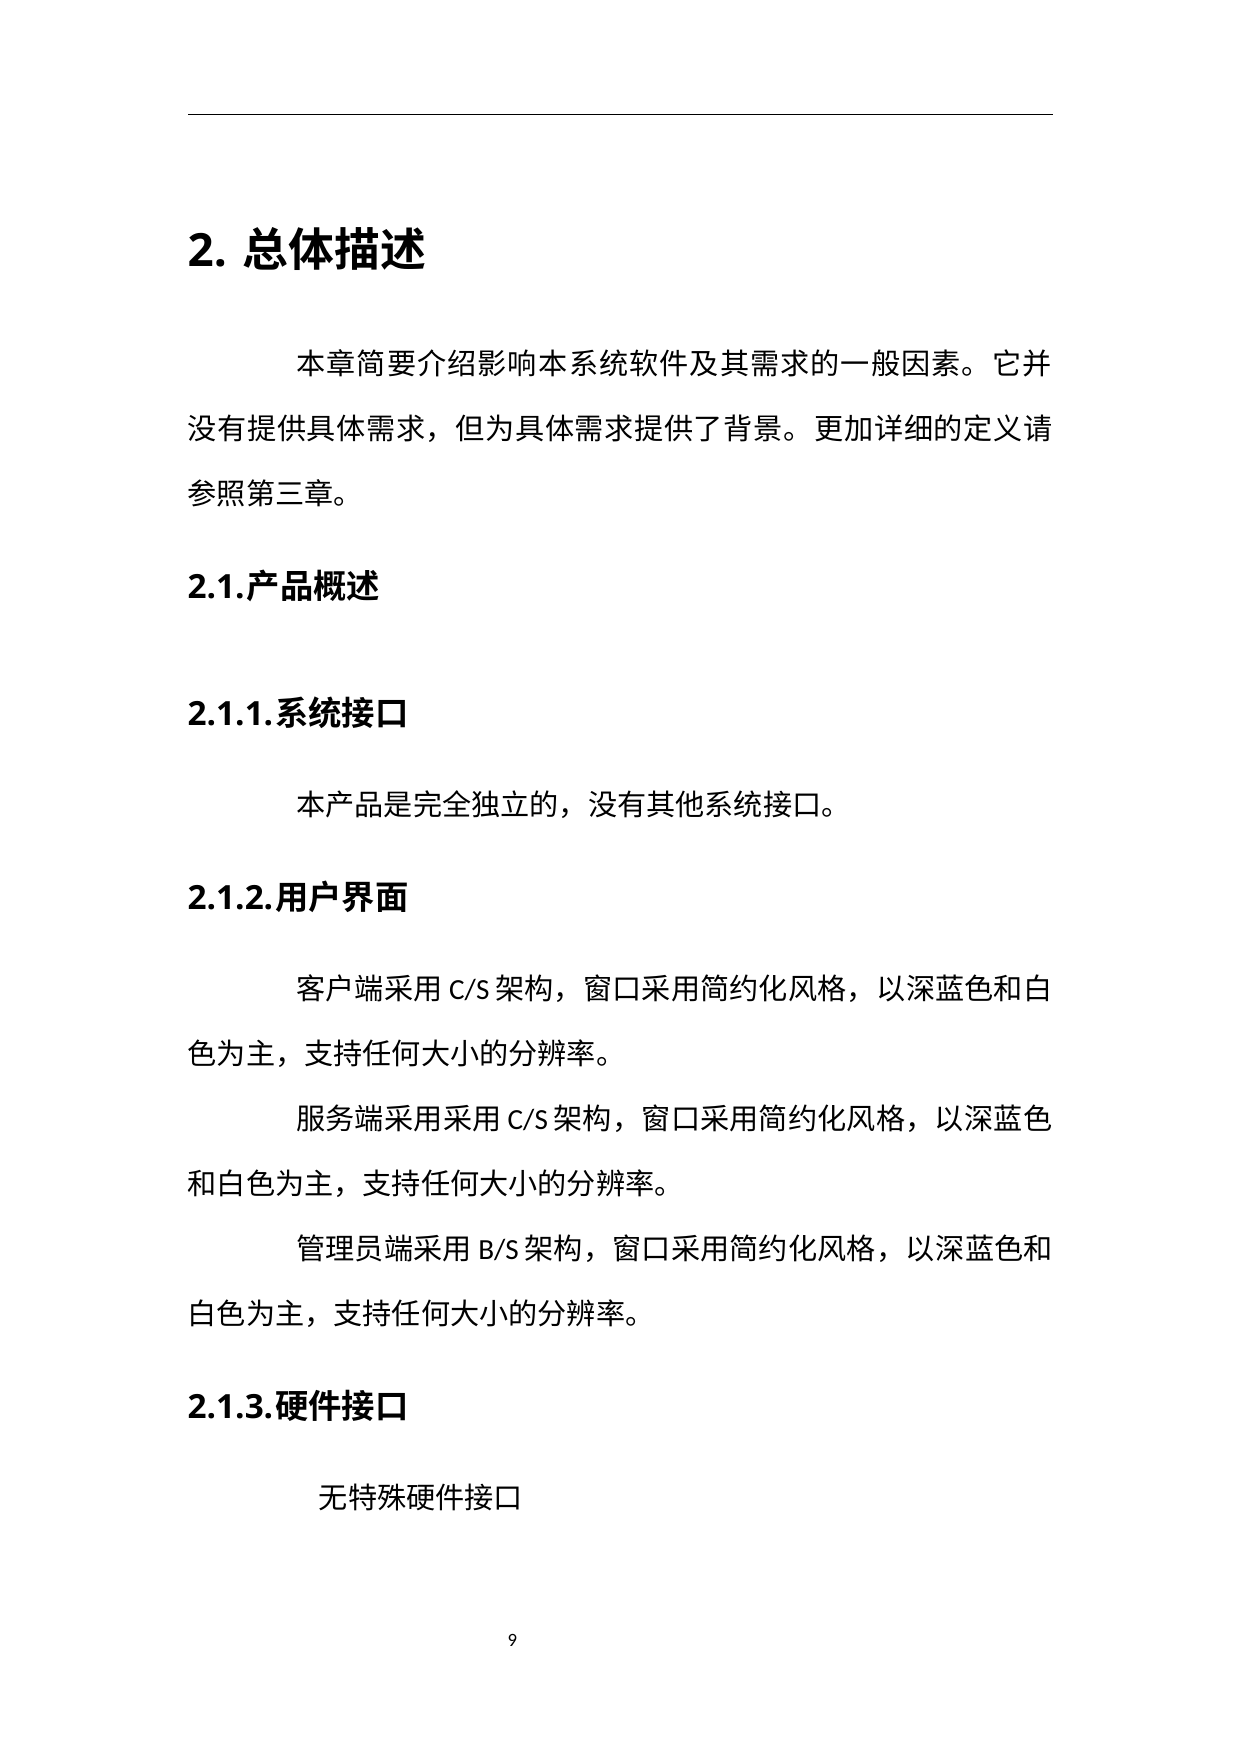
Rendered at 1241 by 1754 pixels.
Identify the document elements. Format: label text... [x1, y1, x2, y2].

subtitle 用户界面 [187, 862, 1053, 927]
subtitle 总体描述 [187, 197, 1053, 295]
subtitle 硬件接口 [187, 1372, 1053, 1437]
text 本产品是完全独立的，没有其他系统接口。 [187, 770, 1053, 835]
text 无特殊硬件接口 [187, 1464, 1053, 1529]
subtitle 产品概述 [187, 551, 1053, 616]
subtitle 系统接口 [187, 678, 1053, 743]
text 本章简要介绍影响本系统软件及其需求的一般因素。它并没有提供具体需求，但为具体需求提供了背景。更加详细的定义请参照第三章。 [187, 329, 1053, 524]
text 服务端采用采用C/S架构，窗口采用简约化风格，以深蓝色和白色为主，支持任何大小的分辨率。 [187, 1084, 1053, 1214]
text 管理员端采用B/S架构，窗口采用简约化风格，以深蓝色和白色为主，支持任何大小的分辨率。 [187, 1214, 1053, 1344]
text 客户端采用C/S架构，窗口采用简约化风格，以深蓝色和白色为主，支持任何大小的分辨率。 [187, 954, 1053, 1084]
